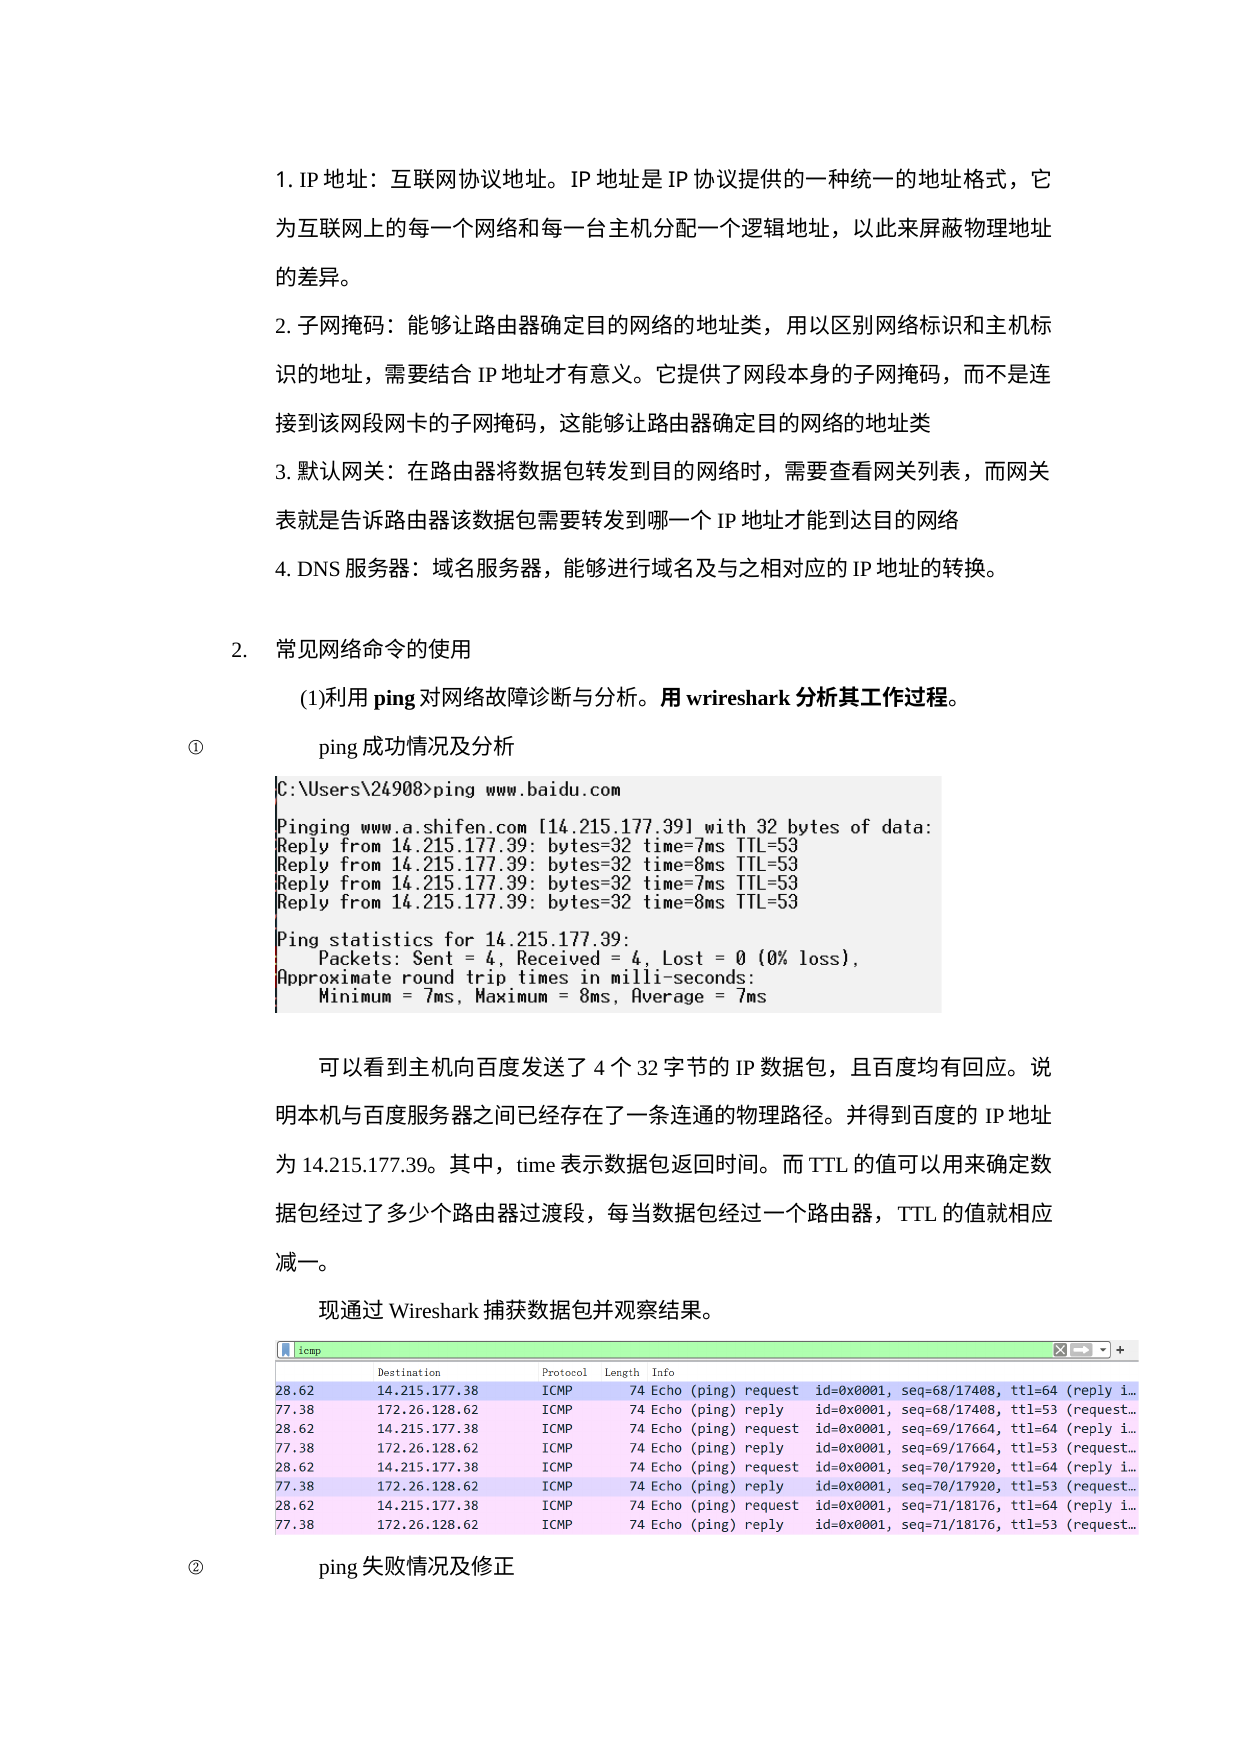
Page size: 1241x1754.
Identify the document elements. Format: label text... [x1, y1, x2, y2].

list ping成功情况及分析 [187, 728, 1053, 761]
list DNS服务器：域名服务器，能够进行域名及与之相对应的IP地址的转换。 [275, 551, 1053, 583]
list 可以看到主机向百度发送了4个32字节的IP数据包，且百度均有回应。说明本机与百度服务器之间已经存在了一条连通的物理路径。并得到百度的IP地址为14.215.177.39。其中，time表示数据包返回时间。而TTL的值可以用来确定数据包经过了多少个路由器过渡段，每当数据包经过一个路由器，TTL的值就相应减一。 [275, 1049, 1053, 1277]
picture [275, 1340, 1139, 1535]
list ping失败情况及修正 [187, 1548, 1053, 1581]
list IP地址：互联网协议地址。IP地址是IP协议提供的一种统一的地址格式，它为互联网上的每一个网络和每一台主机分配一个逻辑地址，以此来屏蔽物理地址的差异。 [275, 162, 1053, 292]
list (1)利用ping对网络故障诊断与分析。用wrireshark分析其工作过程。 [300, 680, 1053, 712]
picture [275, 776, 942, 1013]
list 子网掩码：能够让路由器确定目的网络的地址类，用以区别网络标识和主机标识的地址，需要结合IP地址才有意义。它提供了网段本身的子网掩码，而不是连接到该网段网卡的子网掩码，这能够让路由器确定目的网络的地址类 [275, 308, 1053, 438]
list 默认网关：在路由器将数据包转发到目的网络时，需要查看网关列表，而网关表就是告诉路由器该数据包需要转发到哪一个IP地址才能到达目的网络 [275, 454, 1053, 535]
list 常见网络命令的使用 [231, 632, 1053, 664]
list 现通过Wireshark捕获数据包并观察结果。 [275, 1292, 1053, 1325]
